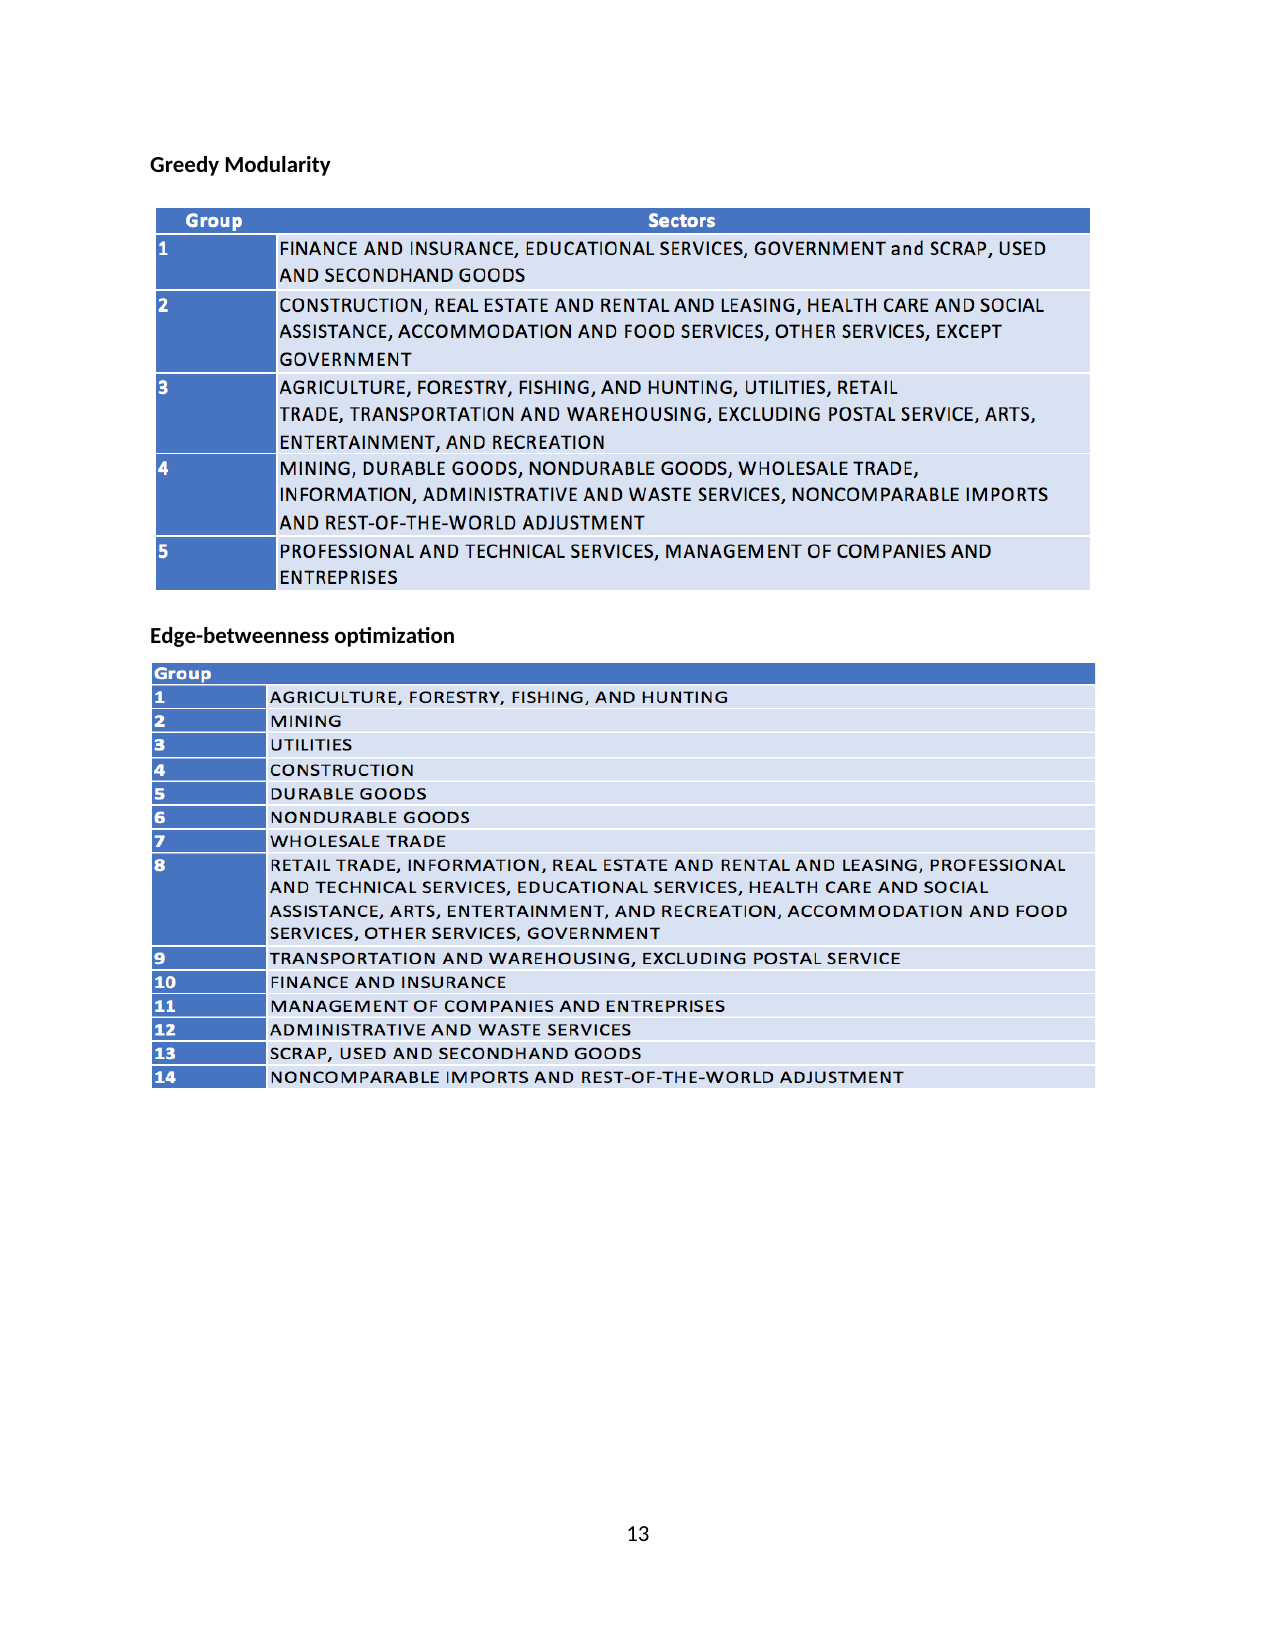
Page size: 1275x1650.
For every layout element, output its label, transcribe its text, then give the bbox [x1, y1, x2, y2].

picture [150, 663, 1096, 1089]
text Greedy Modularity [150, 150, 1125, 178]
picture [150, 208, 1095, 591]
